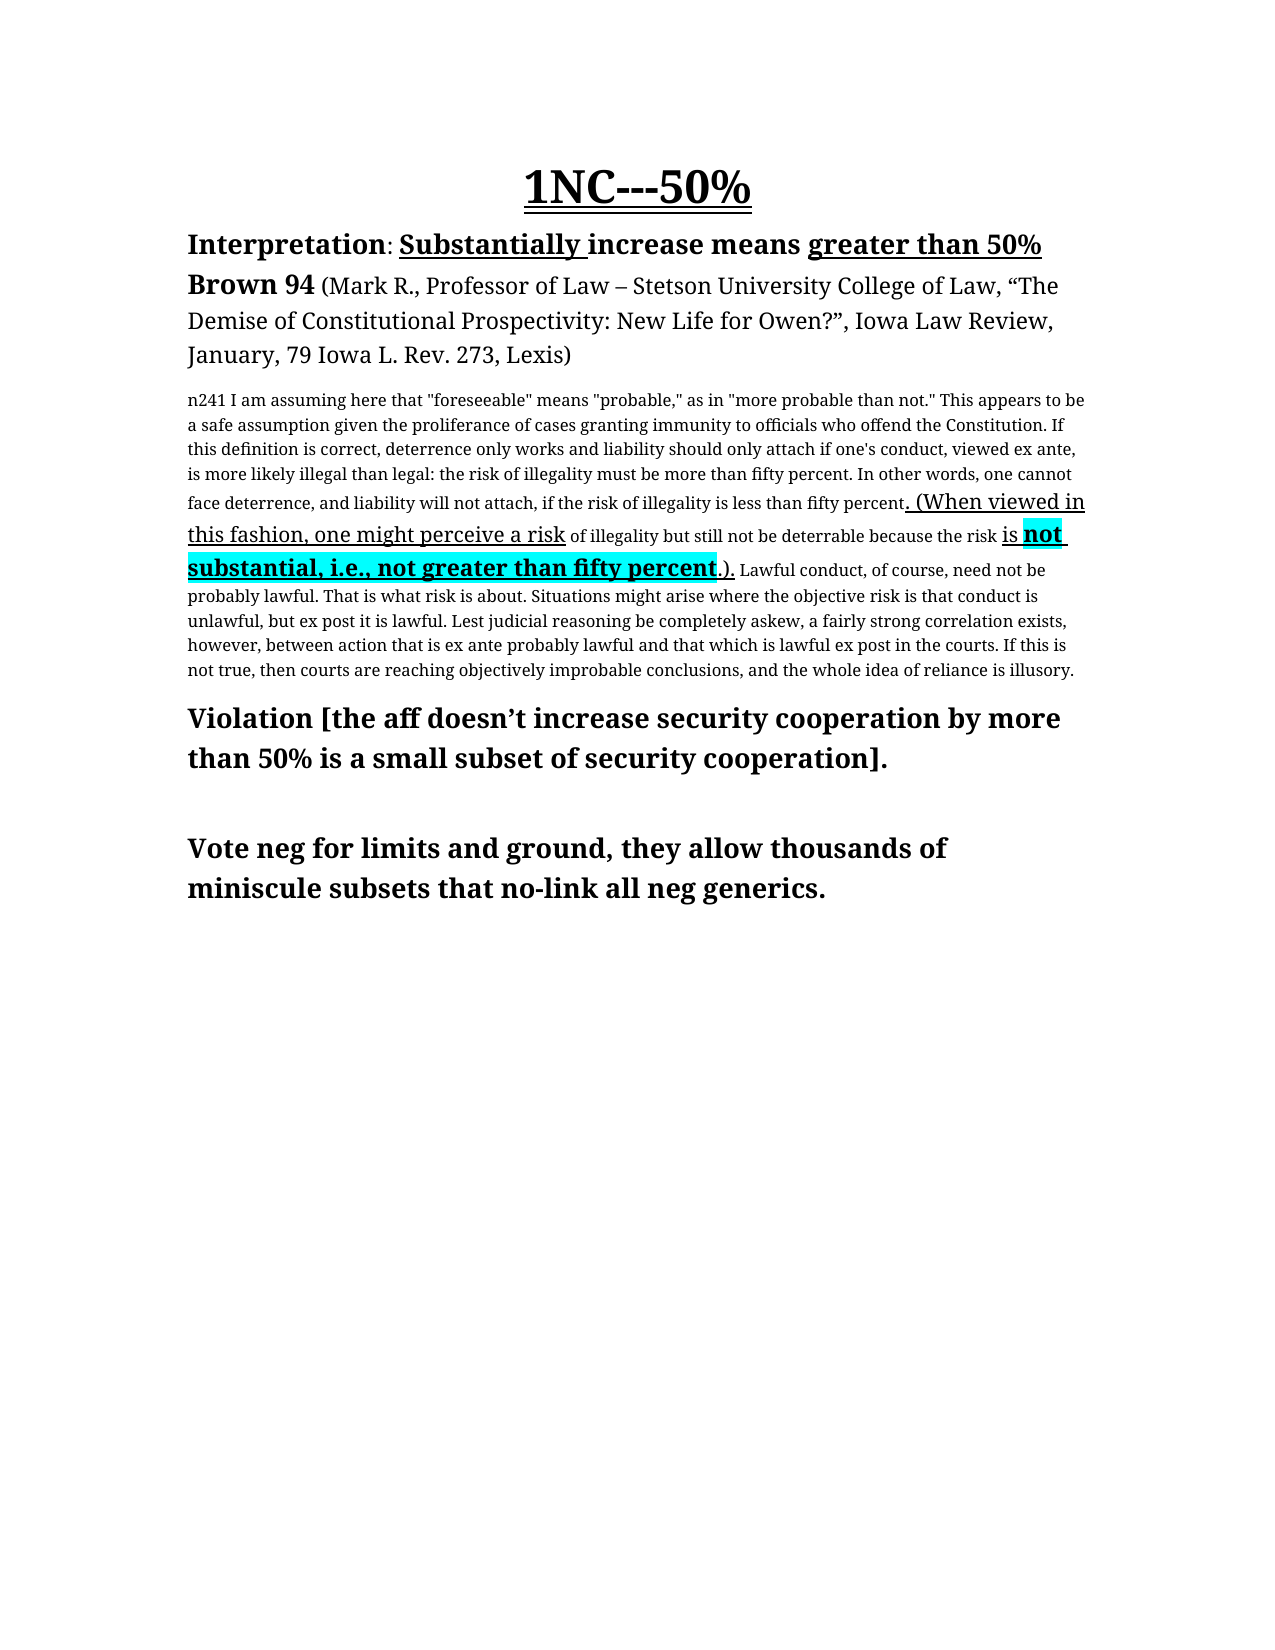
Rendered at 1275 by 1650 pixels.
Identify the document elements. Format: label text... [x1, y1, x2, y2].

subtitle Vote neg for limits and ground, they allow thousands of miniscule subsets that no-link all neg generics. [187, 829, 1087, 906]
subtitle Violation [the aff doesn’t increase security cooperation by more than 50% is a small subset of security cooperation]. [187, 699, 1087, 776]
text Brown 94 (Mark R., Professor of Law – Stetson University College of Law, “The Demise of Constitutional Prospectivity: New Life for Owen?”, Iowa Law Review, January, 79 Iowa L. Rev. 273, Lexis) [187, 265, 1087, 370]
text n241 I am assuming here that "foreseeable" means "probable," as in "more probable than not." This appears to be a safe assumption given the proliferance of cases granting immunity to officials who offend the Constitution. If this definition is correct, deterrence only works and liability should only attach if one's conduct, viewed ex ante, is more likely illegal than legal: the risk of illegality must be more than fifty percent. In other words, one cannot face deterrence, and liability will not attach, if the risk of illegality is less than fifty percent. (When viewed in this fashion, one might perceive a risk of illegality but still not be deterrable because the risk is not substantial, i.e., not greater than fifty percent.). Lawful conduct, of course, need not be probably lawful. That is what risk is about. Situations might arise where the objective risk is that conduct is unlawful, but ex post it is lawful. Lest judicial reasoning be completely askew, a fairly strong correlation exists, however, between action that is ex ante probably lawful and that which is lawful ex post in the courts. If this is not true, then courts are reaching objectively improbable conclusions, and the whole idea of reliance is illusory. [187, 389, 1087, 681]
text Interpretation: Substantially increase means greater than 50% [187, 226, 1087, 262]
subtitle 1NC---50% [187, 154, 1087, 217]
